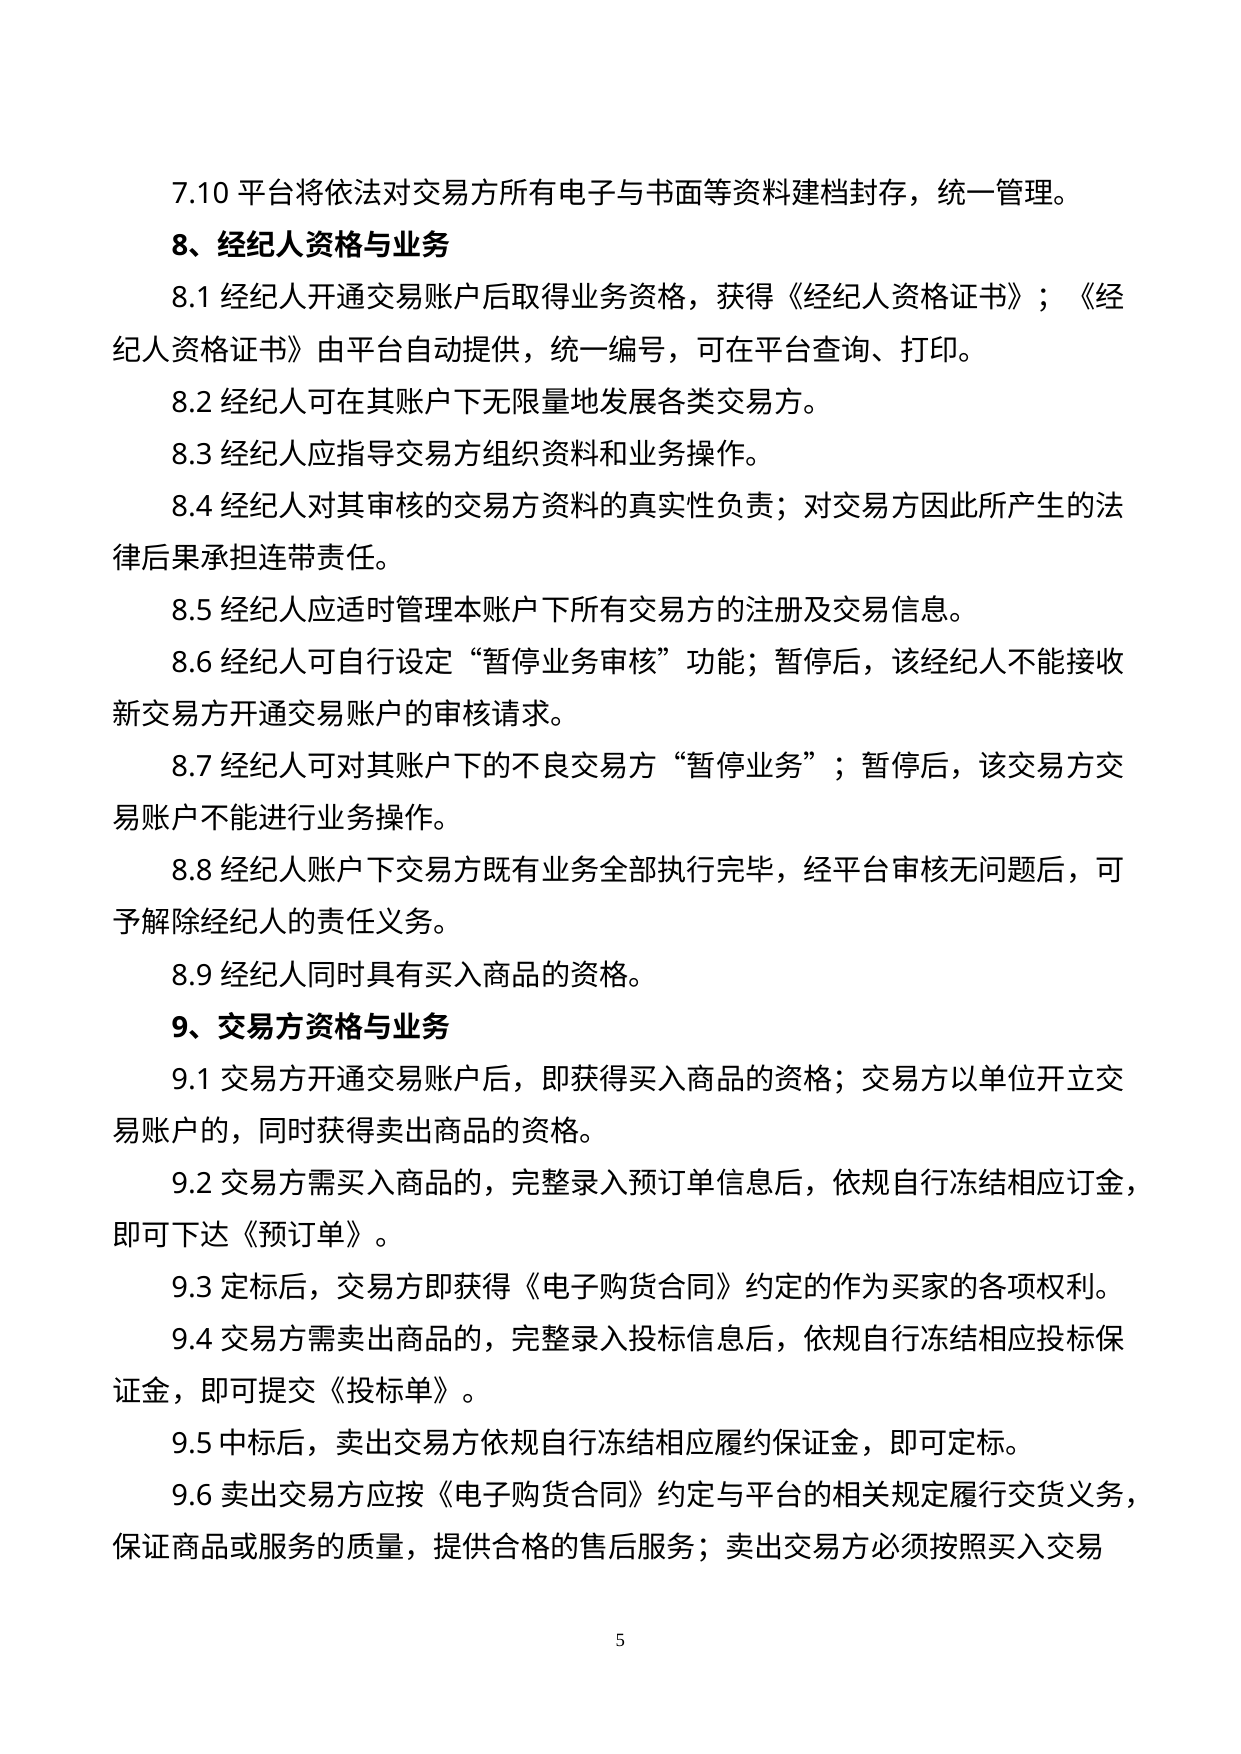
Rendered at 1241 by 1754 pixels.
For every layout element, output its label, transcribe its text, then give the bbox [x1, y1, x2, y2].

text 9.2 交易方需买入商品的，完整录入预订单信息后，依规自行冻结相应订金，即可下达《预订单》。 [112, 1152, 1128, 1256]
text 9.4 交易方需卖出商品的，完整录入投标信息后，依规自行冻结相应投标保证金，即可提交《投标单》。 [112, 1308, 1128, 1412]
text 8.5 经纪人应适时管理本账户下所有交易方的注册及交易信息。 [112, 579, 1128, 631]
text 8.8 经纪人账户下交易方既有业务全部执行完毕，经平台审核无问题后，可予解除经纪人的责任义务。 [112, 839, 1128, 943]
text 8.4 经纪人对其审核的交易方资料的真实性负责；对交易方因此所产生的法律后果承担连带责任。 [112, 474, 1128, 579]
text 8、经纪人资格与业务 [112, 214, 1128, 266]
text 9.1 交易方开通交易账户后，即获得买入商品的资格；交易方以单位开立交易账户的，同时获得卖出商品的资格。 [112, 1047, 1128, 1152]
text 8.6 经纪人可自行设定“暂停业务审核”功能；暂停后，该经纪人不能接收新交易方开通交易账户的审核请求。 [112, 631, 1128, 735]
text 9、交易方资格与业务 [112, 995, 1128, 1047]
text 9.5中标后，卖出交易方依规自行冻结相应履约保证金，即可定标。 [112, 1412, 1128, 1464]
text 8.2 经纪人可在其账户下无限量地发展各类交易方。 [112, 370, 1128, 422]
text 9.3 定标后，交易方即获得《电子购货合同》约定的作为买家的各项权利。 [112, 1256, 1128, 1308]
text 8.9 经纪人同时具有买入商品的资格。 [112, 943, 1128, 995]
text 8.7 经纪人可对其账户下的不良交易方“暂停业务”；暂停后，该交易方交易账户不能进行业务操作。 [112, 735, 1128, 839]
text 7.10 平台将依法对交易方所有电子与书面等资料建档封存，统一管理。 [112, 162, 1128, 214]
text 8.3 经纪人应指导交易方组织资料和业务操作。 [112, 422, 1128, 474]
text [112, 1464, 1128, 1568]
text 8.1 经纪人开通交易账户后取得业务资格，获得《经纪人资格证书》；《经纪人资格证书》由平台自动提供，统一编号，可在平台查询、打印。 [112, 266, 1128, 370]
